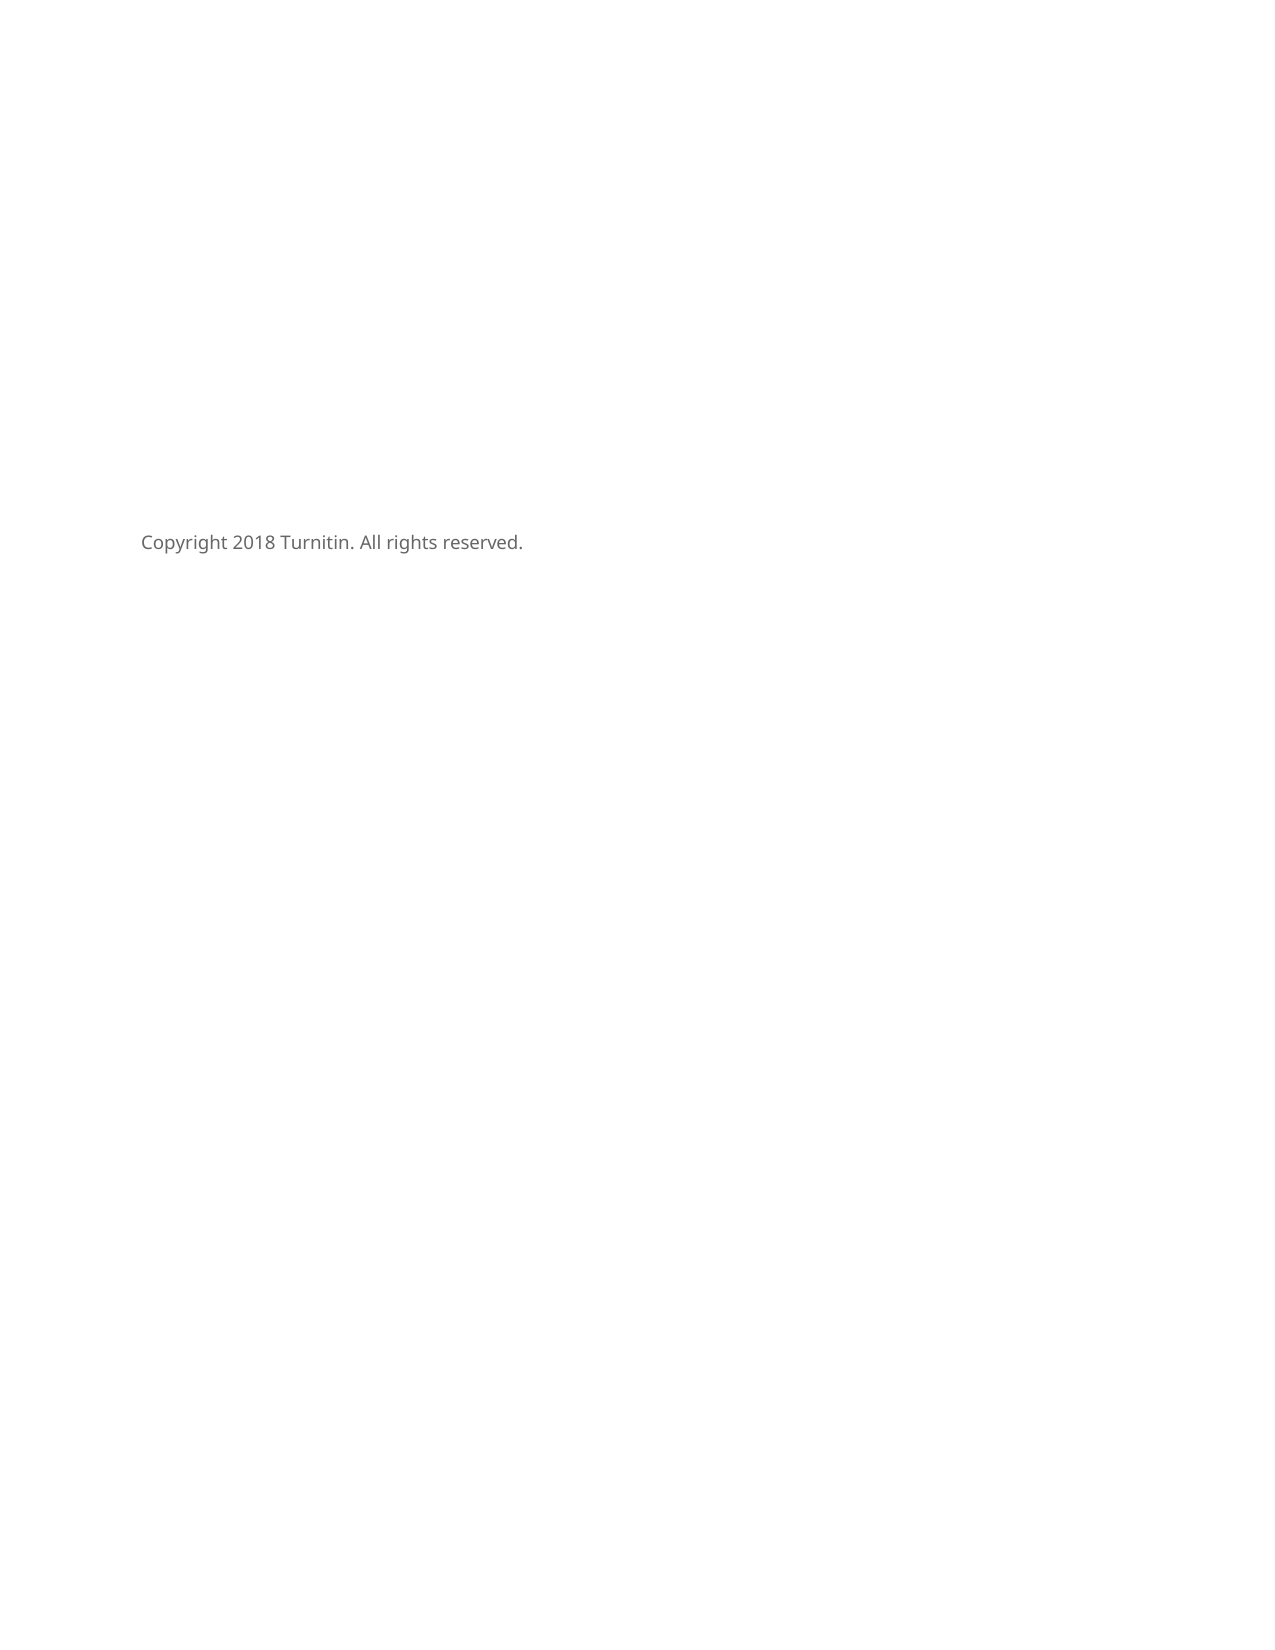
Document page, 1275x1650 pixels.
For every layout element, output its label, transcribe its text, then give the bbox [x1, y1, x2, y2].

text Copyright 2018 Turnitin. All rights reserved. [141, 529, 1162, 555]
